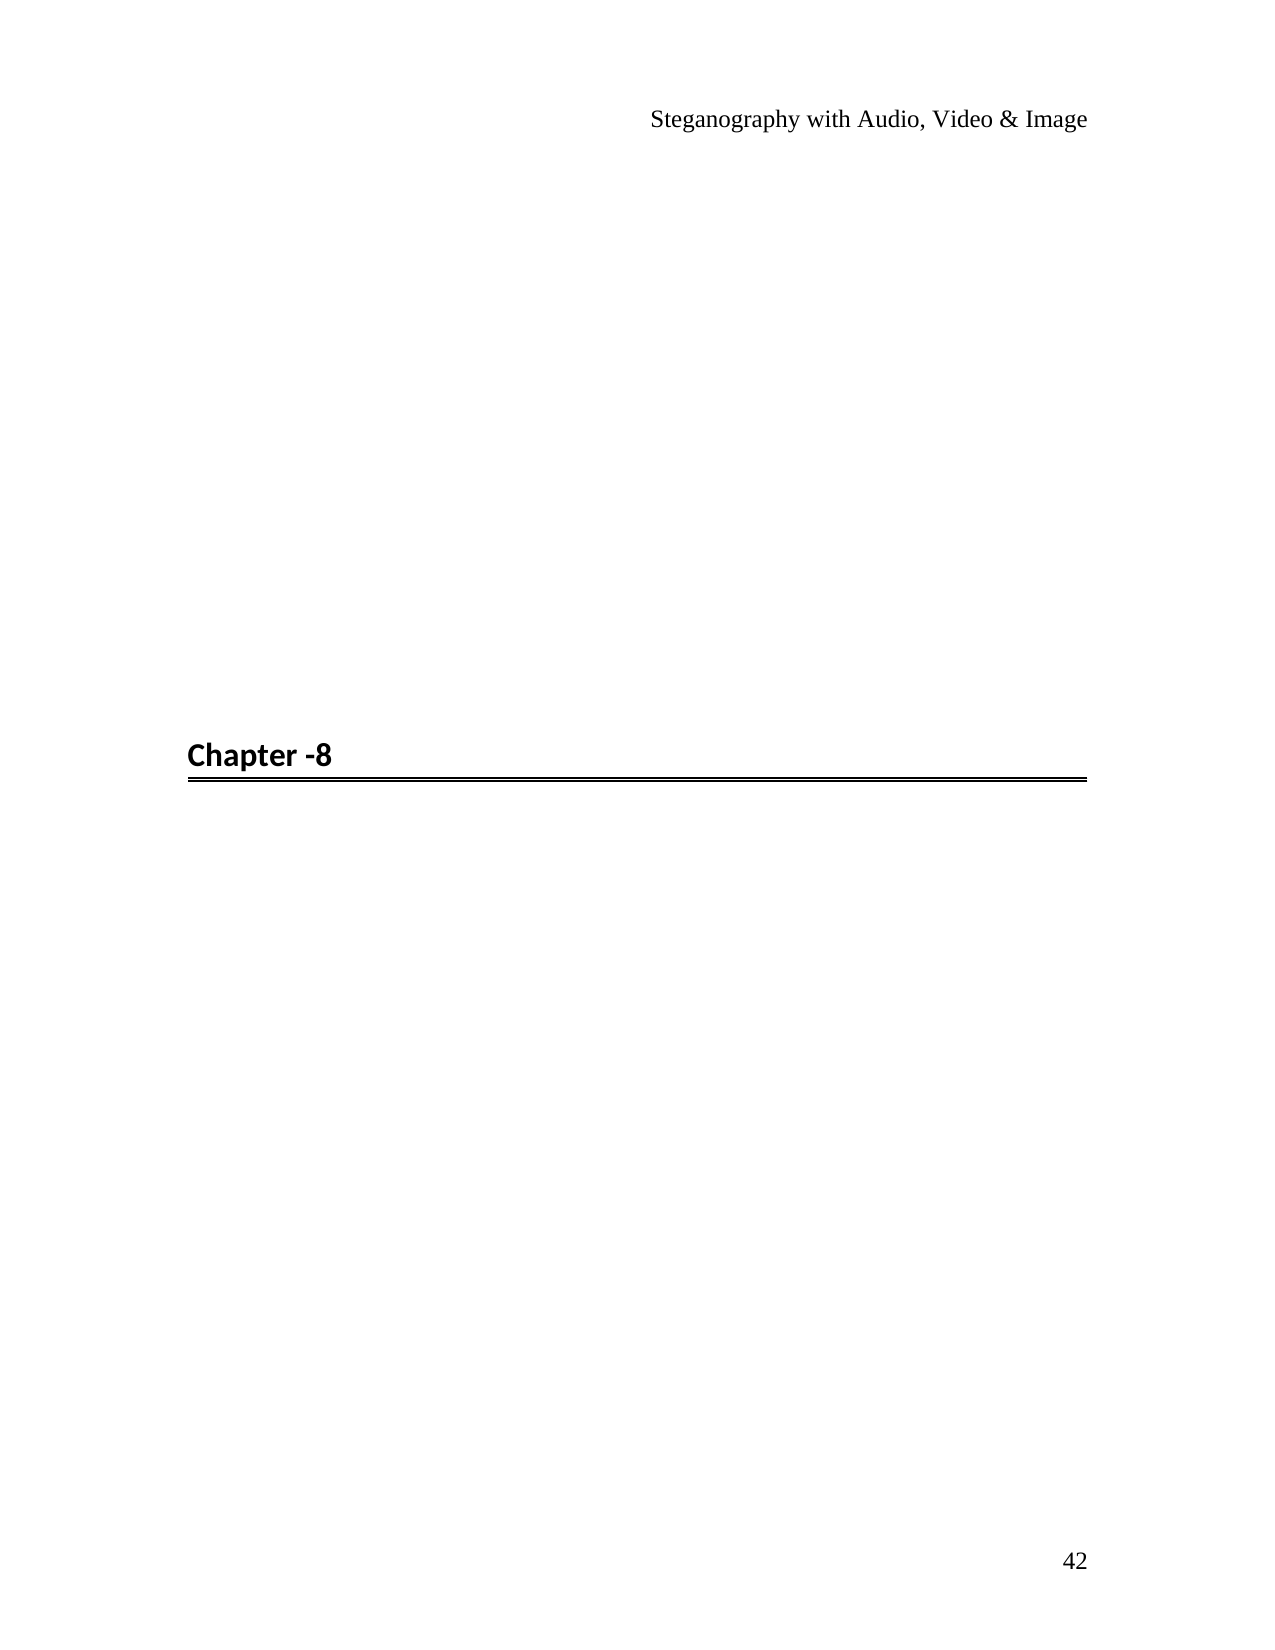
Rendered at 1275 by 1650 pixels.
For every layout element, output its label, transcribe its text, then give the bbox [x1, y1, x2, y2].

text Chapter -8 [187, 734, 1087, 782]
